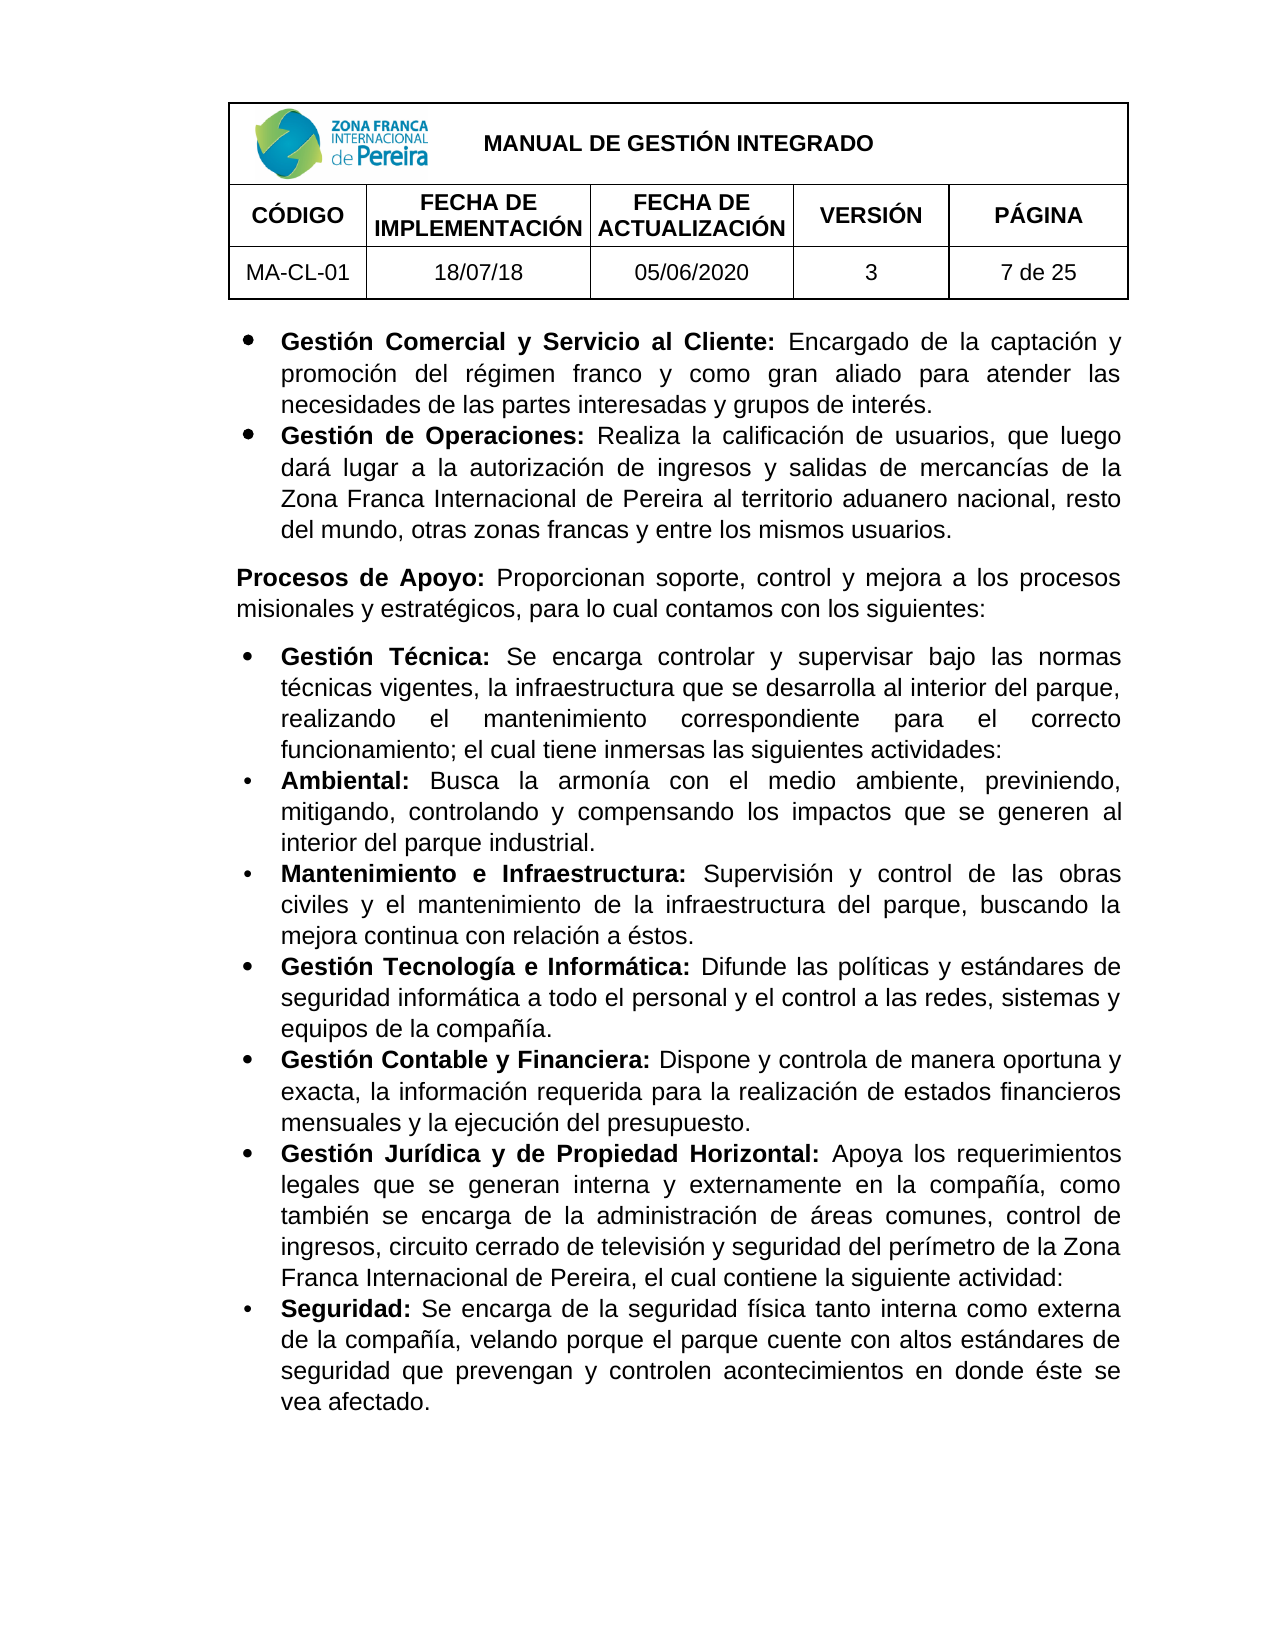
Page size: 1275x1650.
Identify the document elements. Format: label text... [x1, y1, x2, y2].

list Gestión Tecnología e Informática: Difunde las políticas y estándares de seguridad informática a todo el personal y el control a las redes, sistemas y equipos de la compañía. [243, 952, 1122, 1043]
list Gestión Contable y Financiera: Dispone y controla de manera oportuna y exacta, la información requerida para la realización de estados financieros mensuales y la ejecución del presupuesto. [243, 1045, 1122, 1136]
picture [255, 105, 428, 183]
list Seguridad: Se encarga de la seguridad física tanto interna como externa de la compañía, velando porque el parque cuente con altos estándares de seguridad que prevengan y controlen acontecimientos en donde éste se vea afectado. [243, 1294, 1122, 1416]
list Gestión de Operaciones: Realiza la calificación de usuarios, que luego dará lugar a la autorización de ingresos y salidas de mercancías de la Zona Franca Internacional de Pereira al territorio aduanero nacional, resto del mundo, otras zonas francas y entre los mismos usuarios. [243, 421, 1122, 544]
list Mantenimiento e Infraestructura: Supervisión y control de las obras civiles y el mantenimiento de la infraestructura del parque, buscando la mejora continua con relación a éstos. [243, 859, 1122, 950]
list Gestión Jurídica y de Propiedad Horizontal: Apoya los requerimientos legales que se generan interna y externamente en la compañía, como también se encarga de la administración de áreas comunes, control de ingresos, circuito cerrado de televisión y seguridad del perímetro de la Zona Franca Internacional de Pereira, el cual contiene la siguiente actividad: [243, 1138, 1122, 1292]
list Gestión Comercial y Servicio al Cliente: Encargado de la captación y promoción del régimen franco y como gran aliado para atender las necesidades de las partes interesadas y grupos de interés. [243, 327, 1122, 419]
list Gestión Técnica: Se encarga controlar y supervisar bajo las normas técnicas vigentes, la infraestructura que se desarrolla al interior del parque, realizando el mantenimiento correspondiente para el correcto funcionamiento; el cual tiene inmersas las siguientes actividades: [243, 642, 1122, 763]
list Ambiental: Busca la armonía con el medio ambiente, previniendo, mitigando, controlando y compensando los impactos que se generen al interior del parque industrial. [243, 766, 1122, 857]
text Procesos de Apoyo: Proporcionan soporte, control y mejora a los procesos misionales y estratégicos, para lo cual contamos con los siguientes: [236, 563, 1122, 623]
